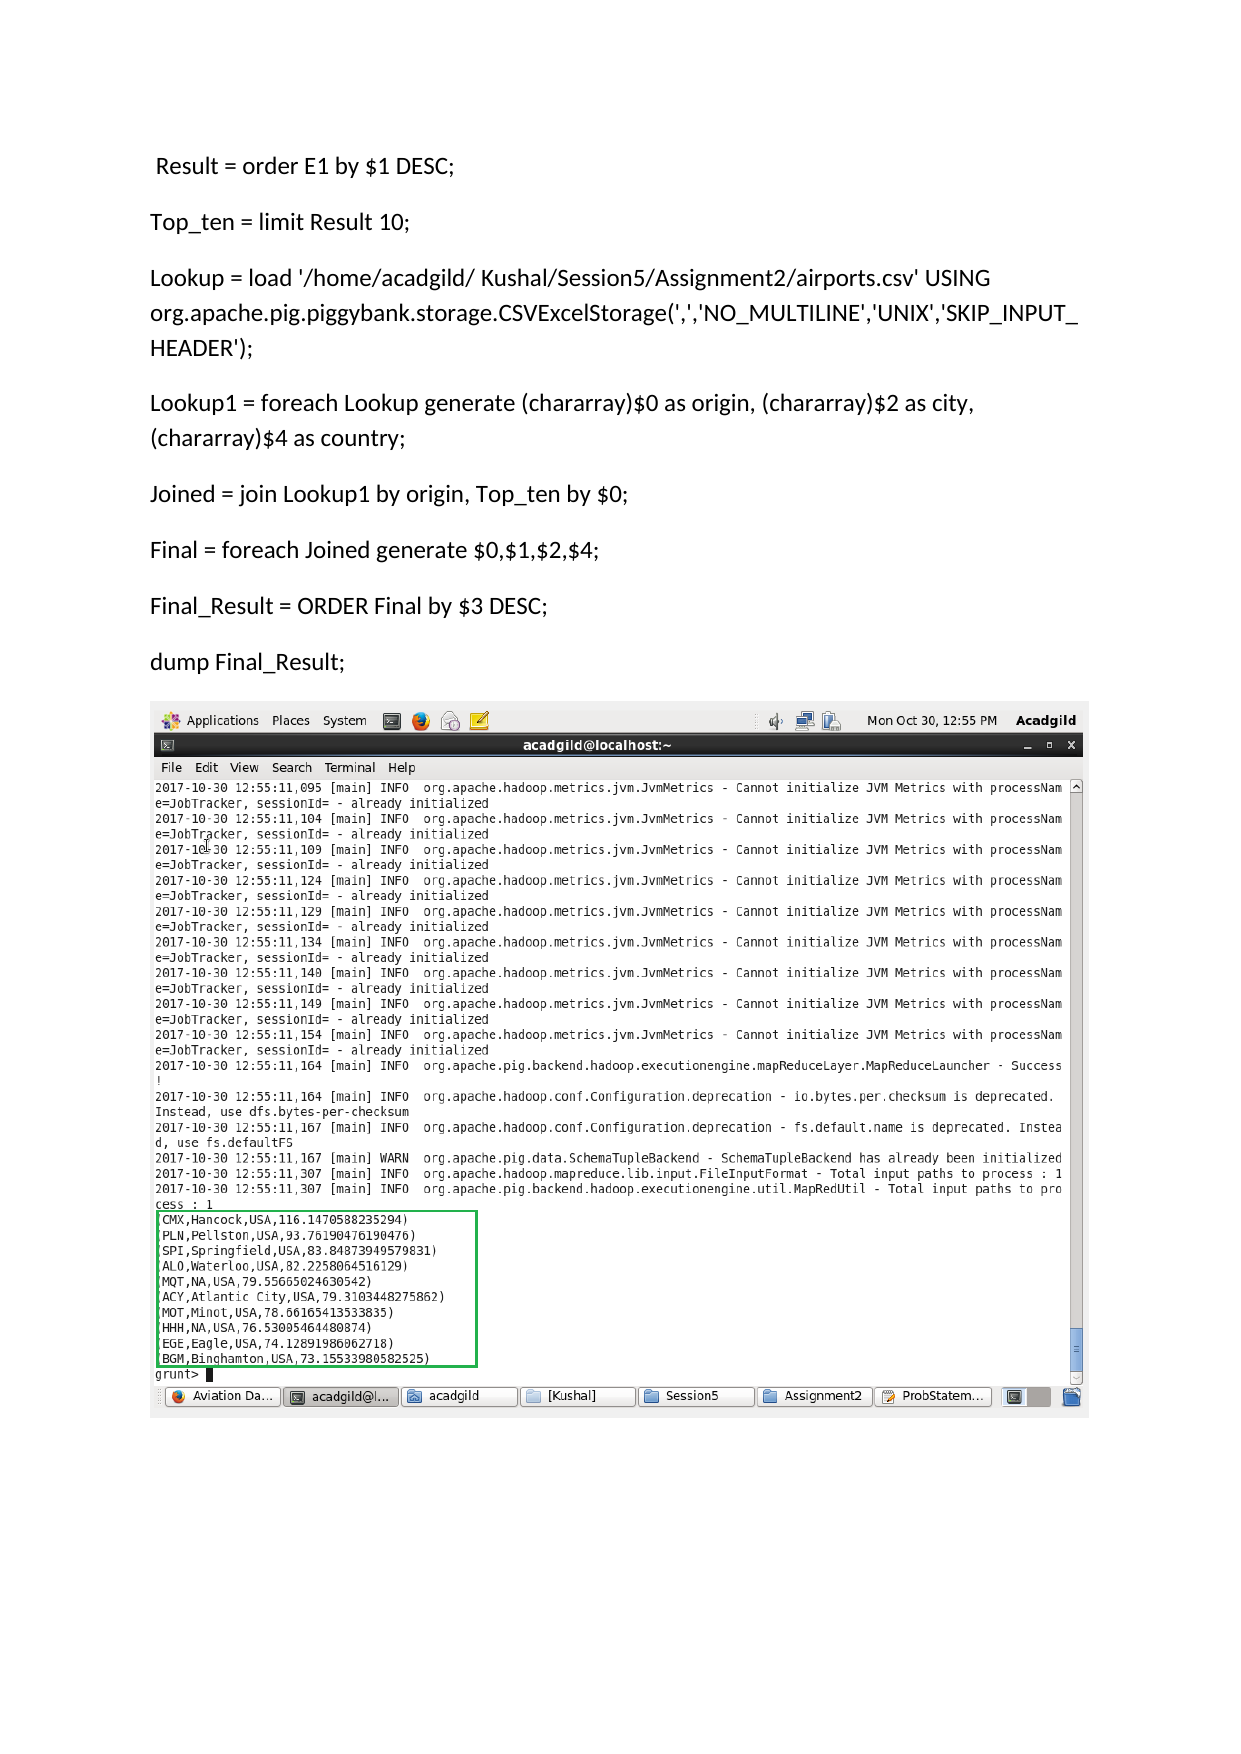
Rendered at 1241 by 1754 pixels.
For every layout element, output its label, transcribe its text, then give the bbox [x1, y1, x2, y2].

text Lookup1 = foreach Lookup generate (chararray)$0 as origin, (chararray)$2 as city, (chararray)$4 as country; [150, 387, 1090, 453]
text Joined = join Lookup1 by origin, Top_ten by $0; [150, 478, 1090, 509]
text Lookup = load '/home/acadgild/ Kushal/Session5/Assignment2/airports.csv' USING org.apache.pig.piggybank.storage.CSVExcelStorage(',','NO_MULTILINE','UNIX','SKIP_INPUT_HEADER'); [150, 262, 1090, 362]
text Result = order E1 by $1 DESC; [150, 150, 1090, 181]
text dump Final_Result; [150, 646, 1090, 676]
text Final_Result = ORDER Final by $3 DESC; [150, 590, 1090, 621]
picture [150, 701, 1089, 1418]
text Top_ten = limit Result 10; [150, 206, 1090, 236]
text Final = foreach Joined generate $0,$1,$2,$4; [150, 534, 1090, 565]
